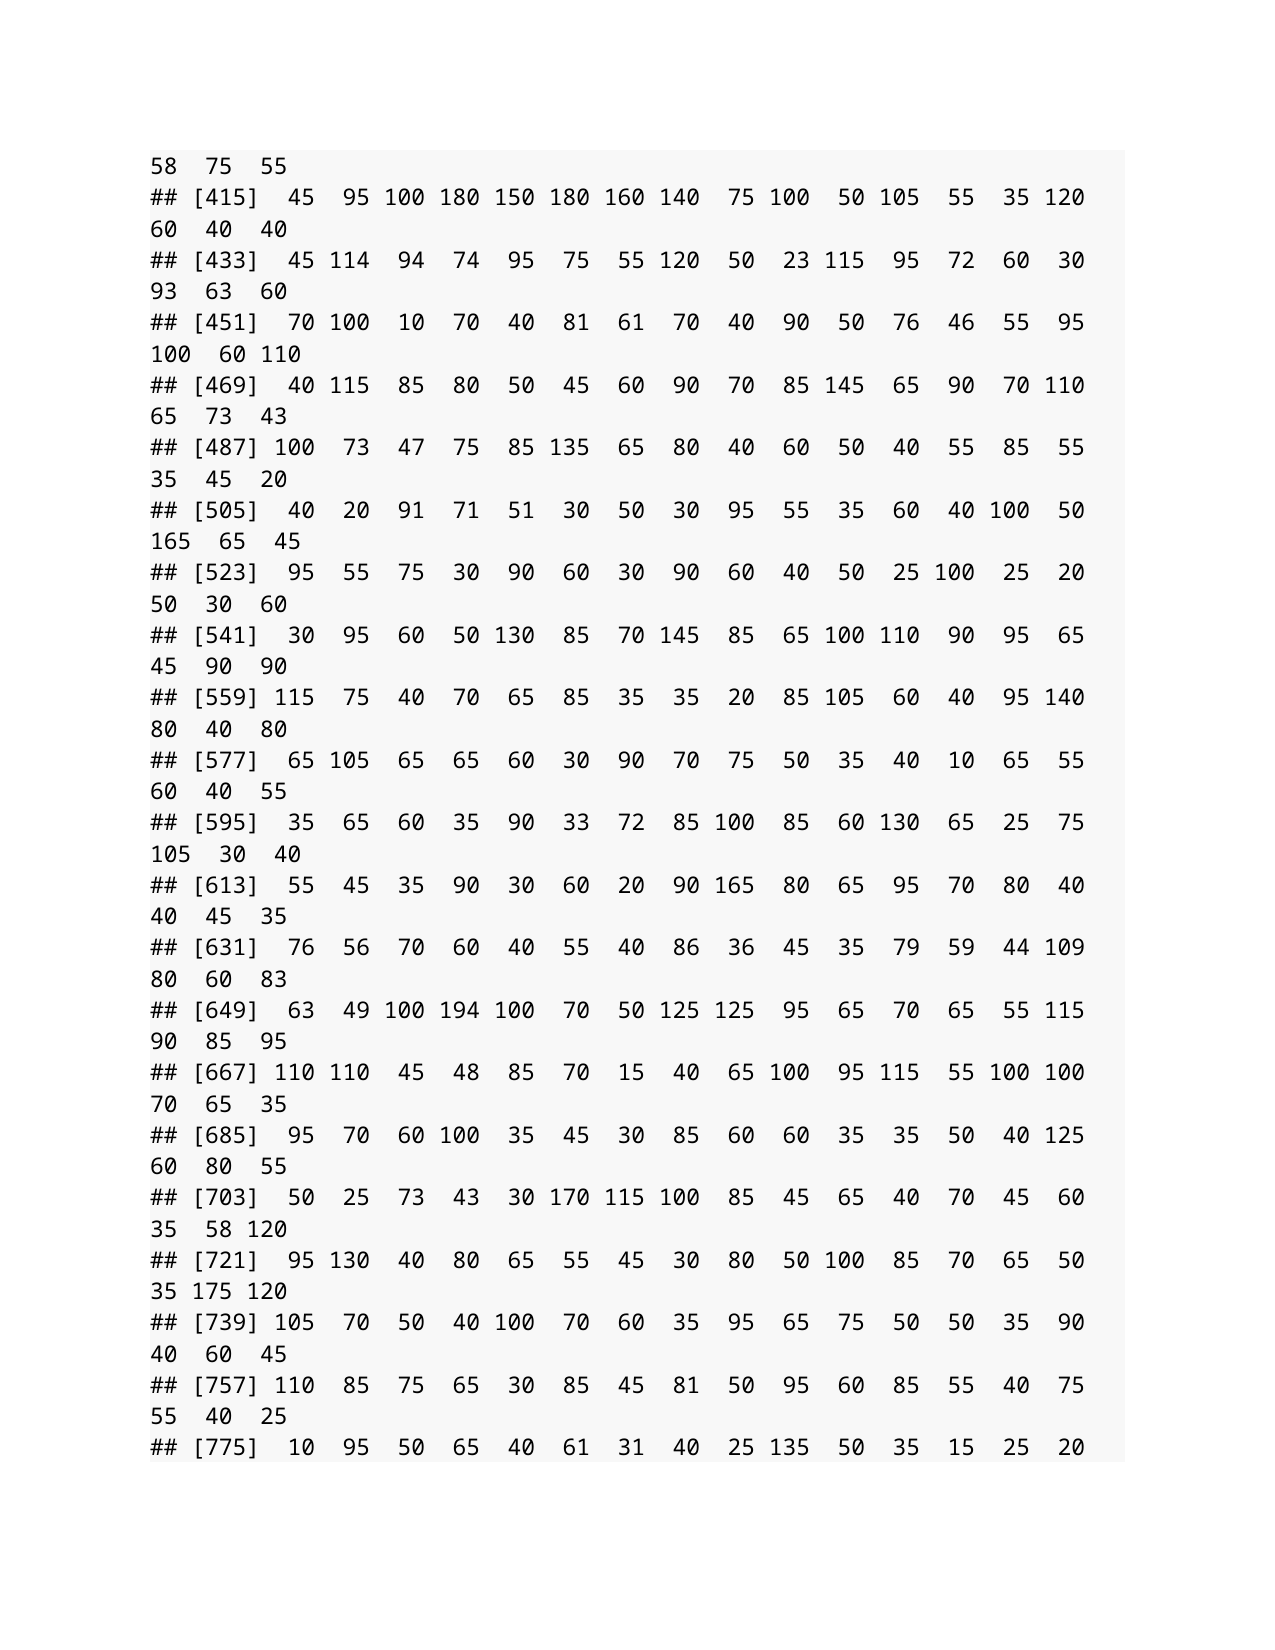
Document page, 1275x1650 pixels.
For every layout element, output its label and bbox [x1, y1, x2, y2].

text [150, 150, 1125, 1462]
